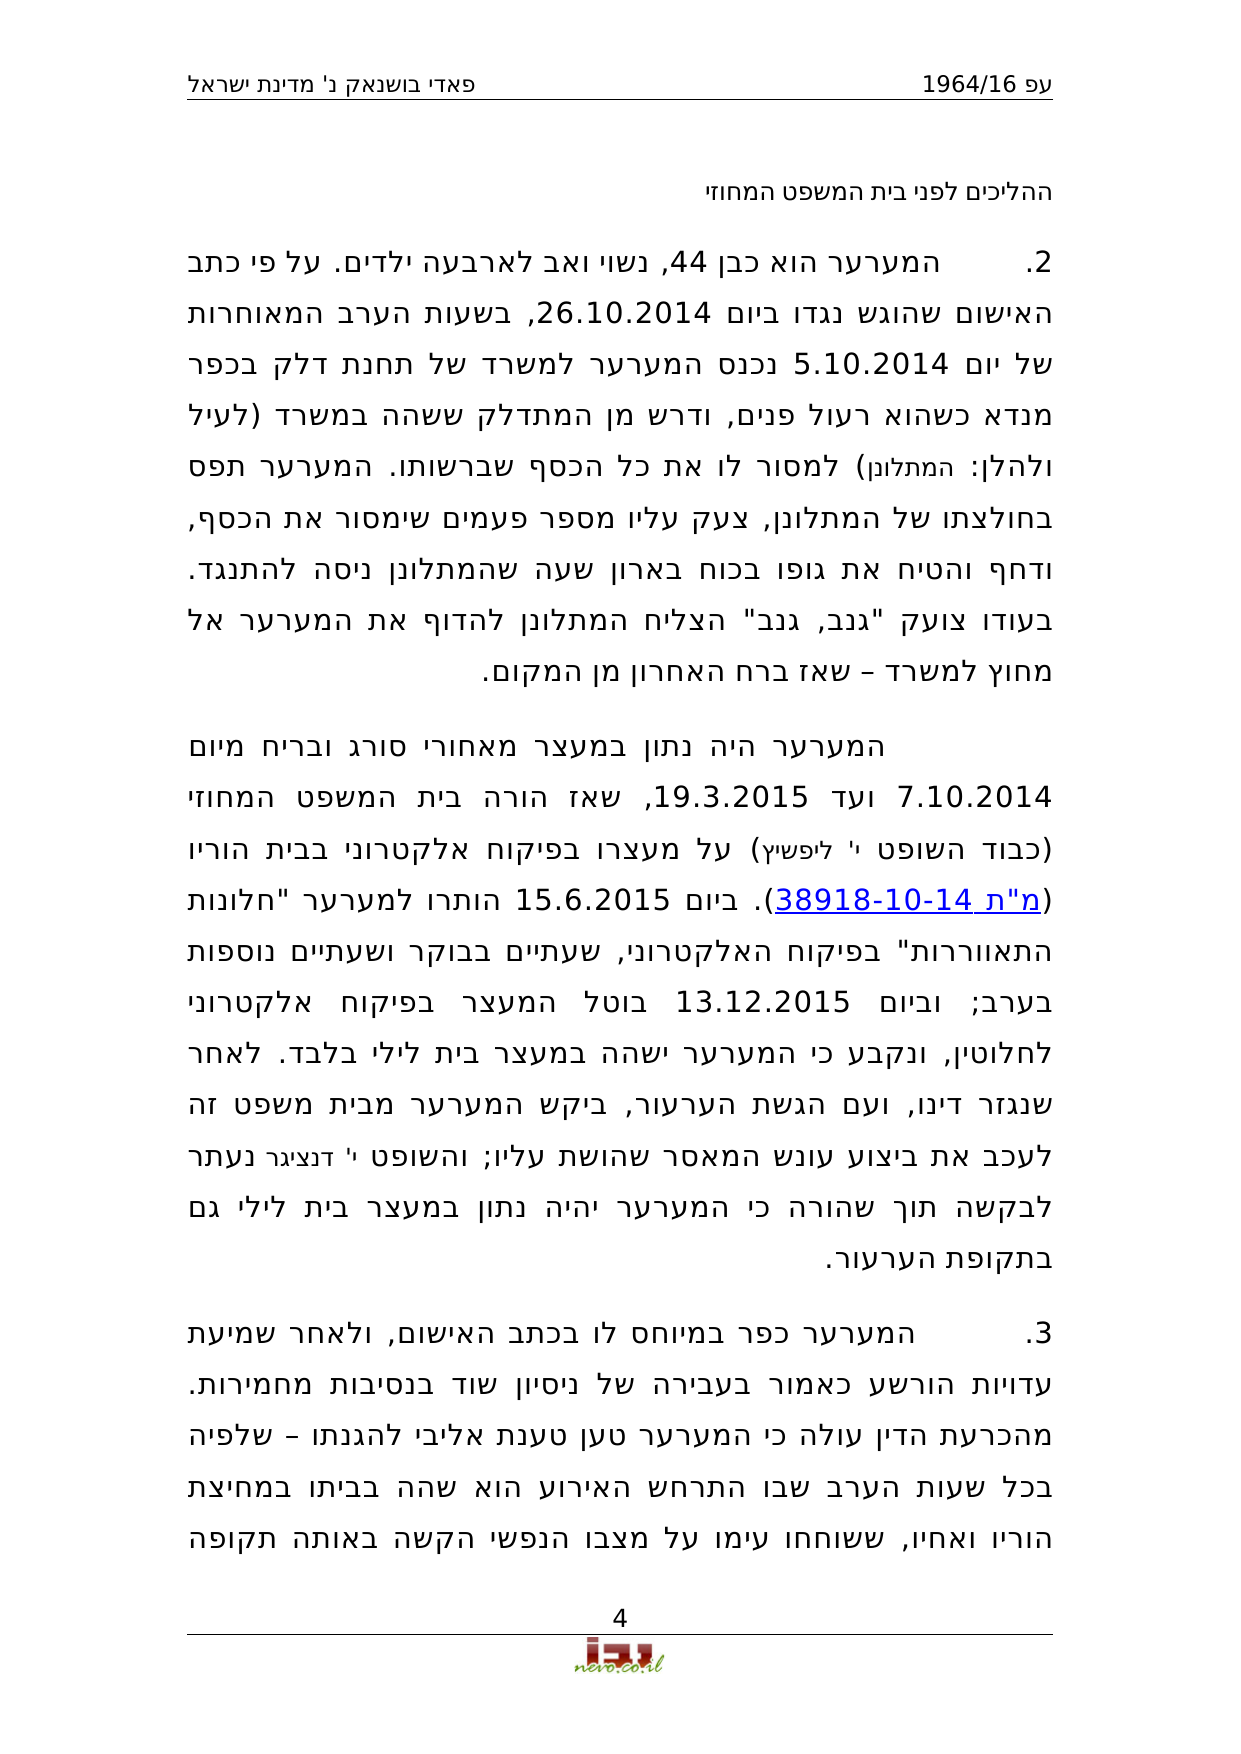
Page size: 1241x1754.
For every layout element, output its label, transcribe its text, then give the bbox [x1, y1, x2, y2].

text המערער היה נתון במעצר מאחורי סורג ובריח מיום 7.10.2014 ועד 19.3.2015, שאז הורה בית המשפט המחוזי (כבוד השופט י' ליפשיץ) על מעצרו בפיקוח אלקטרוני בבית הוריו (מ"ת 38918-10-14). ביום 15.6.2015 הותרו למערער "חלונות התאווררות" בפיקוח האלקטרוני, שעתיים בבוקר ושעתיים נוספות בערב; וביום 13.12.2015 בוטל המעצר בפיקוח אלקטרוני לחלוטין, ונקבע כי המערער ישהה במעצר בית לילי בלבד. לאחר שנגזר דינו, ועם הגשת הערעור, ביקש המערער מבית משפט זה לעכב את ביצוע עונש המאסר שהושת עליו; והשופט י' דנציגר נעתר לבקשה תוך שהורה כי המערער יהיה נתון במעצר בית לילי גם בתקופת הערעור. [187, 729, 1053, 1275]
text 2. המערער הוא כבן 44, נשוי ואב לארבעה ילדים. על פי כתב האישום שהוגש נגדו ביום 26.10.2014, בשעות הערב המאוחרות של יום 5.10.2014 נכנס המערער למשרד של תחנת דלק בכפר מנדא כשהוא רעול פנים, ודרש מן המתדלק ששהה במשרד (לעיל ולהלן: המתלונן) למסור לו את כל הכסף שברשותו. המערער תפס בחולצתו של המתלונן, צעק עליו מספר פעמים שימסור את הכסף, ודחף והטיח את גופו בכוח בארון שעה שהמתלונן ניסה להתנגד. בעודו צועק "גנב, גנב" הצליח המתלונן להדוף את המערער אל מחוץ למשרד – שאז ברח האחרון מן המקום. [187, 245, 1053, 688]
text ההליכים לפני בית המשפט המחוזי [187, 177, 1053, 206]
picture [574, 1637, 666, 1674]
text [187, 1316, 1053, 1555]
